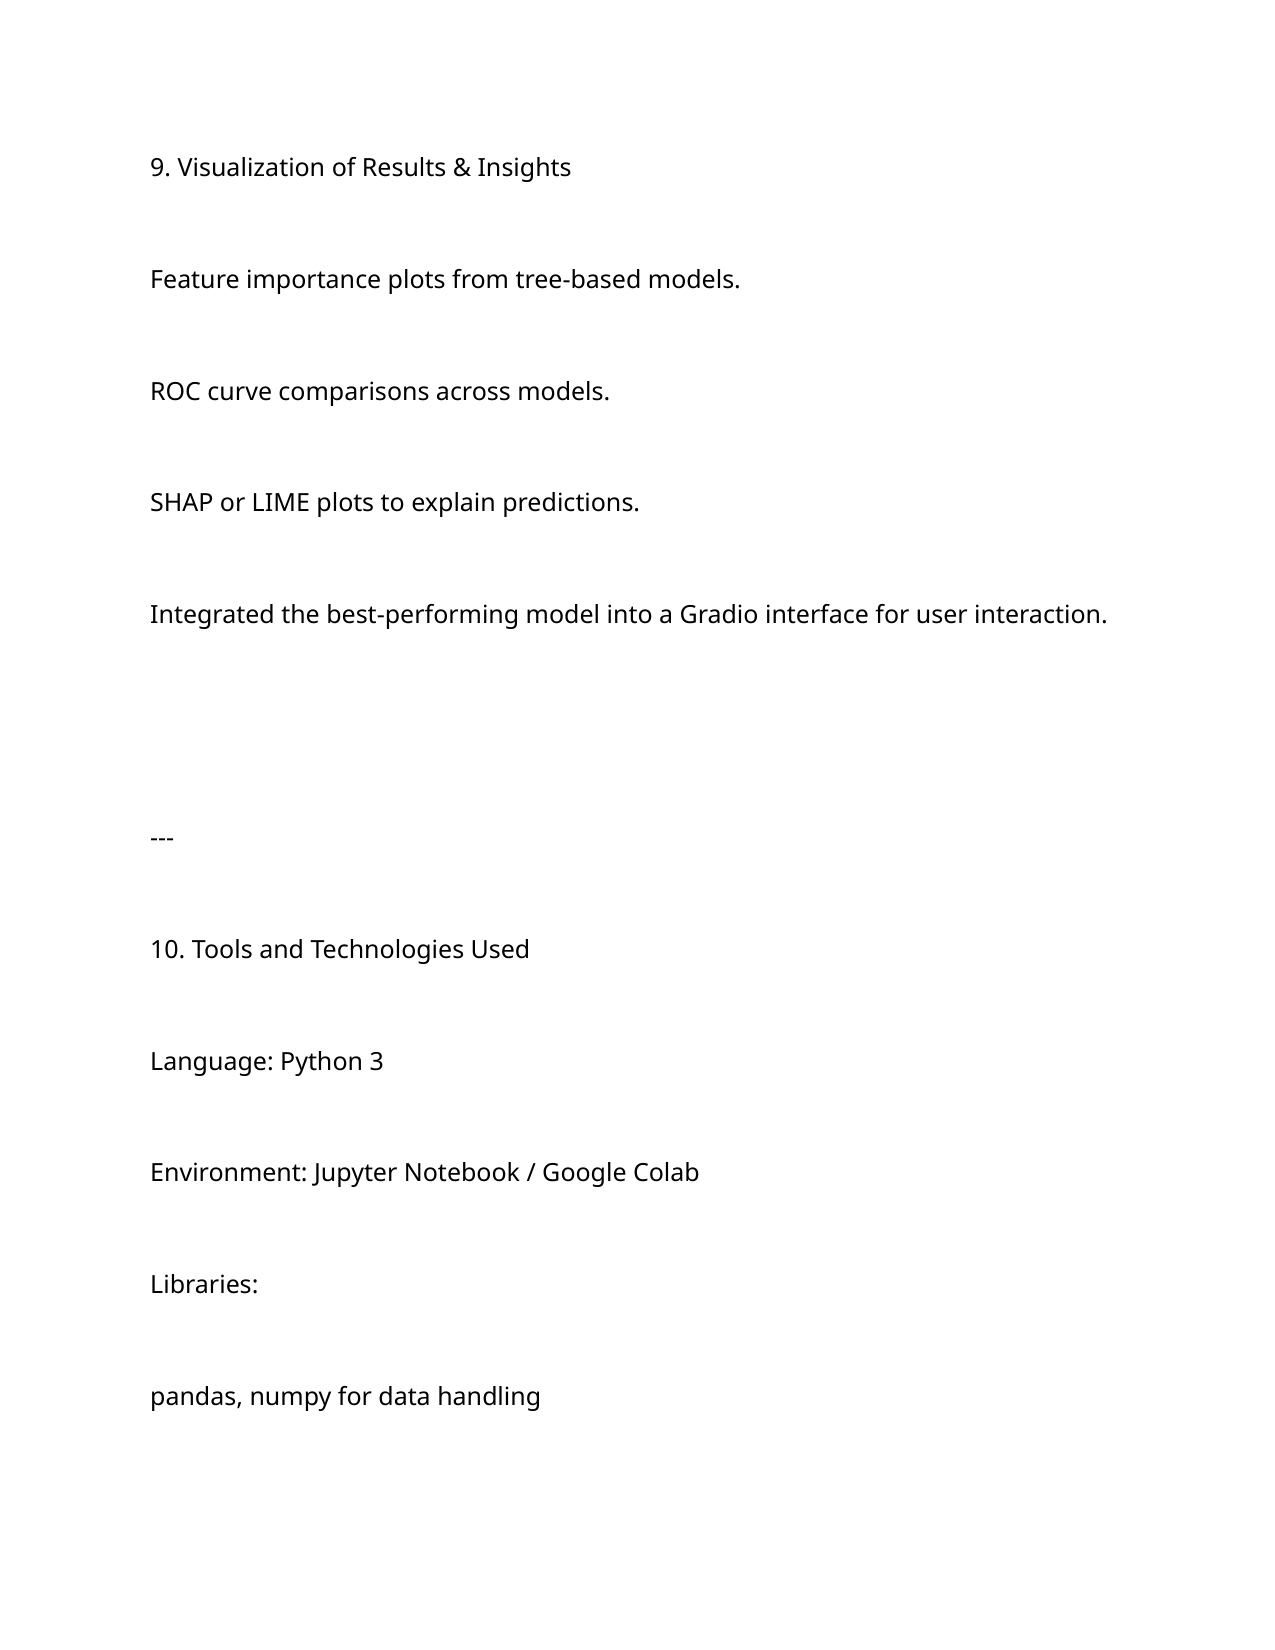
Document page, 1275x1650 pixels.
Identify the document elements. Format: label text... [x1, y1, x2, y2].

text --- [150, 820, 1125, 854]
text ROC curve comparisons across models. [150, 373, 1125, 407]
text Environment: Jupyter Notebook / Google Colab [150, 1155, 1125, 1189]
text 10. Tools and Technologies Used [150, 932, 1125, 966]
text Feature importance plots from tree-based models. [150, 262, 1125, 296]
text Language: Python 3 [150, 1043, 1125, 1077]
text pandas, numpy for data handling [150, 1378, 1125, 1412]
text Libraries: [150, 1267, 1125, 1301]
text SHAP or LIME plots to explain predictions. [150, 485, 1125, 519]
text Integrated the best-performing model into a Gradio interface for user interaction. [150, 597, 1125, 631]
text 9. Visualization of Results & Insights [150, 150, 1125, 184]
